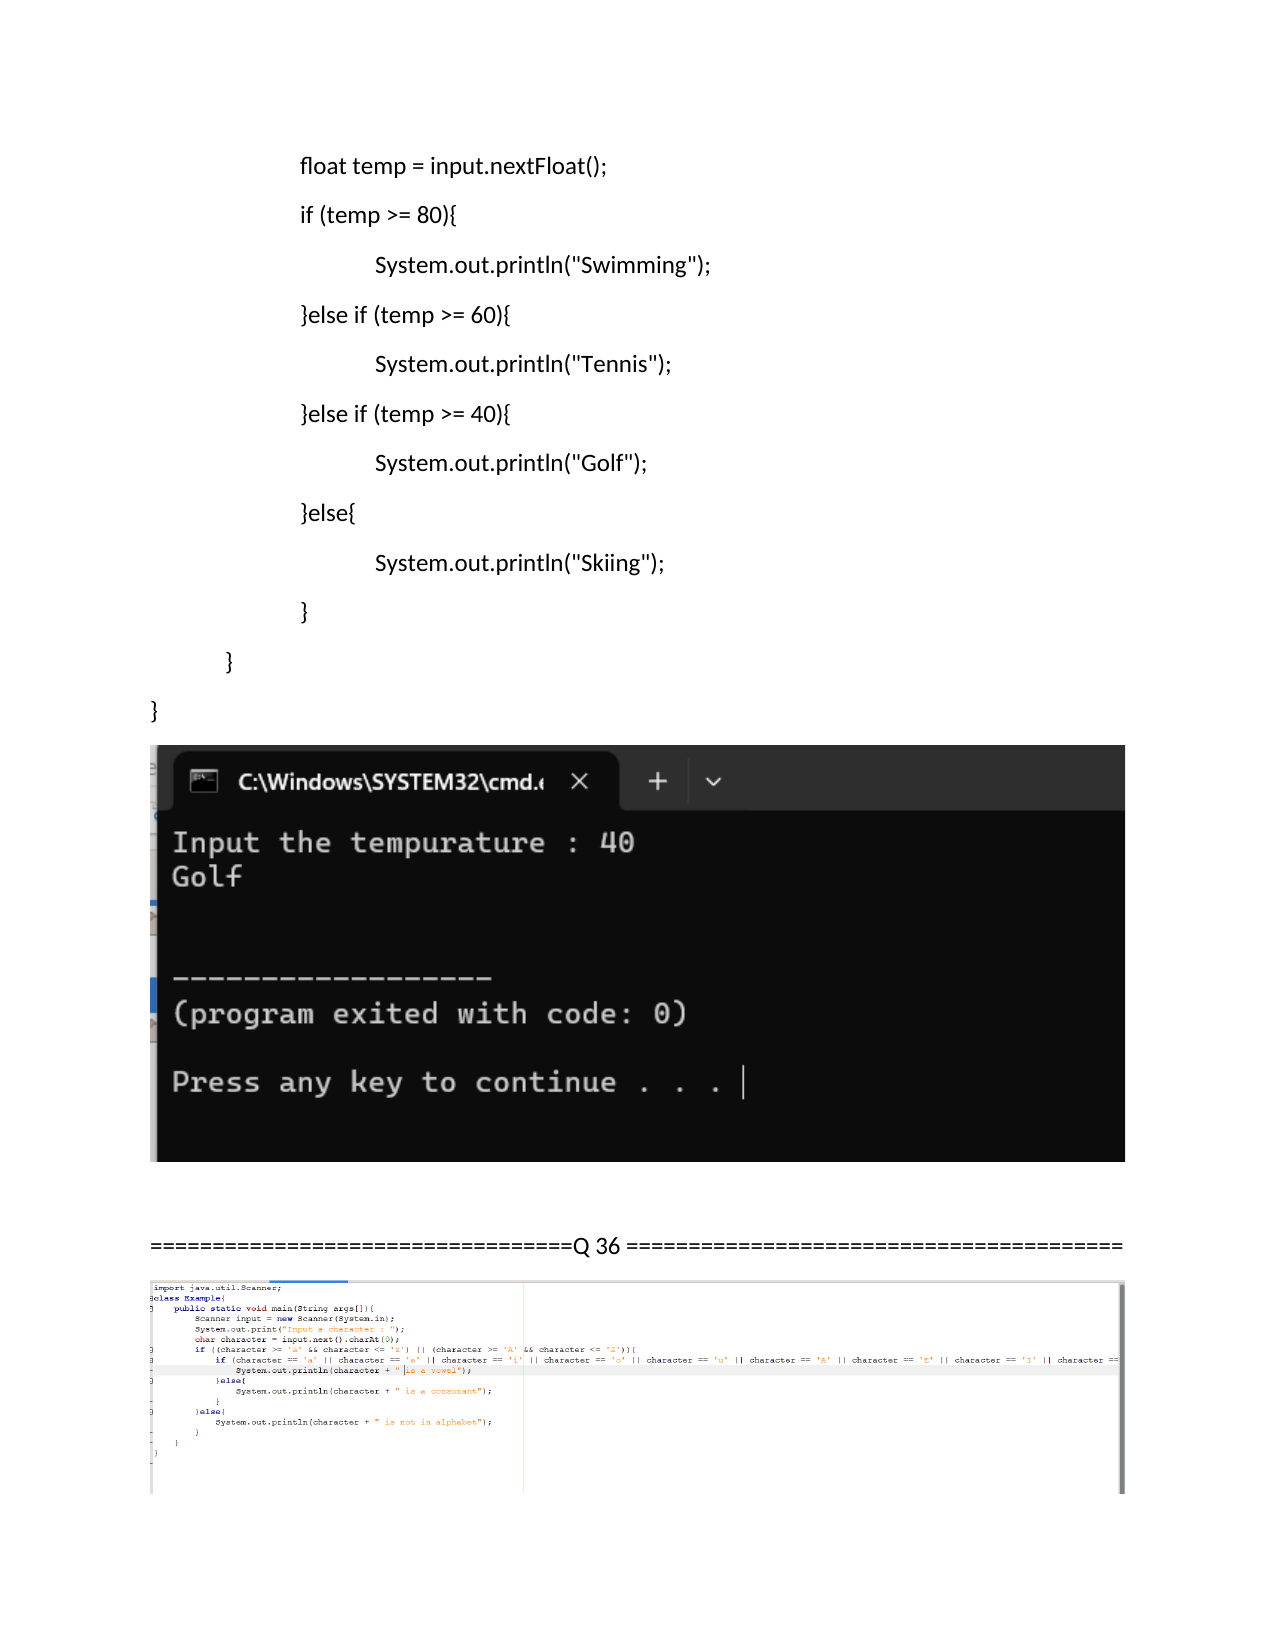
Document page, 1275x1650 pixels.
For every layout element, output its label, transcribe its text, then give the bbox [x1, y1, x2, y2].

text if (temp >= 80){ [150, 199, 1125, 230]
picture [150, 1280, 1125, 1494]
text }else if (temp >= 60){ [150, 299, 1125, 329]
text } [150, 695, 1125, 726]
picture [150, 745, 1125, 1162]
text }else if (temp >= 40){ [150, 398, 1125, 428]
text float temp = input.nextFloat(); [150, 150, 1125, 181]
text } [150, 596, 1125, 627]
text System.out.println("Tennis"); [150, 348, 1125, 379]
text ==================================Q 36 ======================================== [150, 1230, 1125, 1261]
text System.out.println("Swimming"); [150, 249, 1125, 280]
text } [150, 646, 1125, 676]
text System.out.println("Golf"); [150, 447, 1125, 478]
text }else{ [150, 497, 1125, 528]
text System.out.println("Skiing"); [150, 547, 1125, 577]
